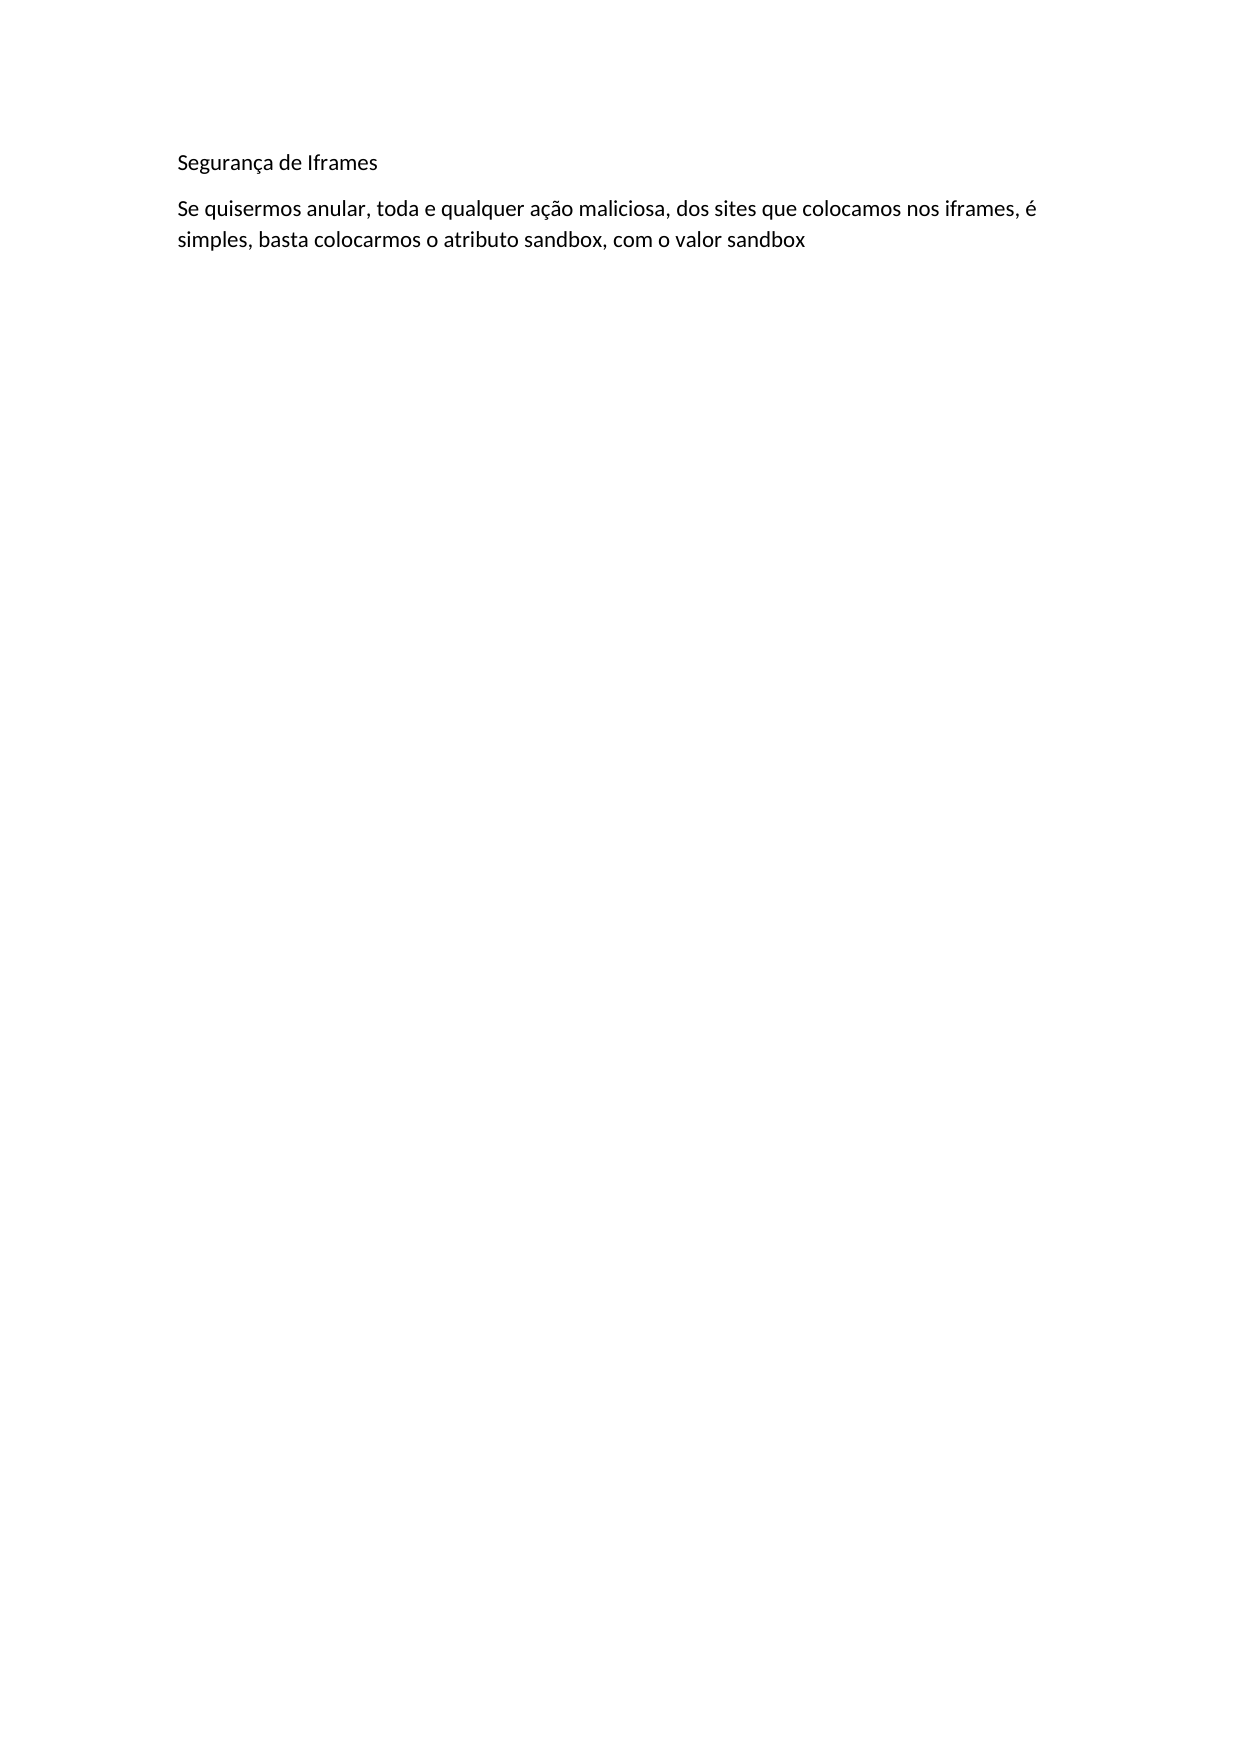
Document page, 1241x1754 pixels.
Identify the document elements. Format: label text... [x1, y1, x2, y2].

text Se quisermos anular, toda e qualquer ação maliciosa, dos sites que colocamos nos iframes, é simples, basta colocarmos o atributo sandbox, com o valor sandbox [177, 194, 1063, 253]
text Segurança de Iframes [177, 148, 1063, 176]
